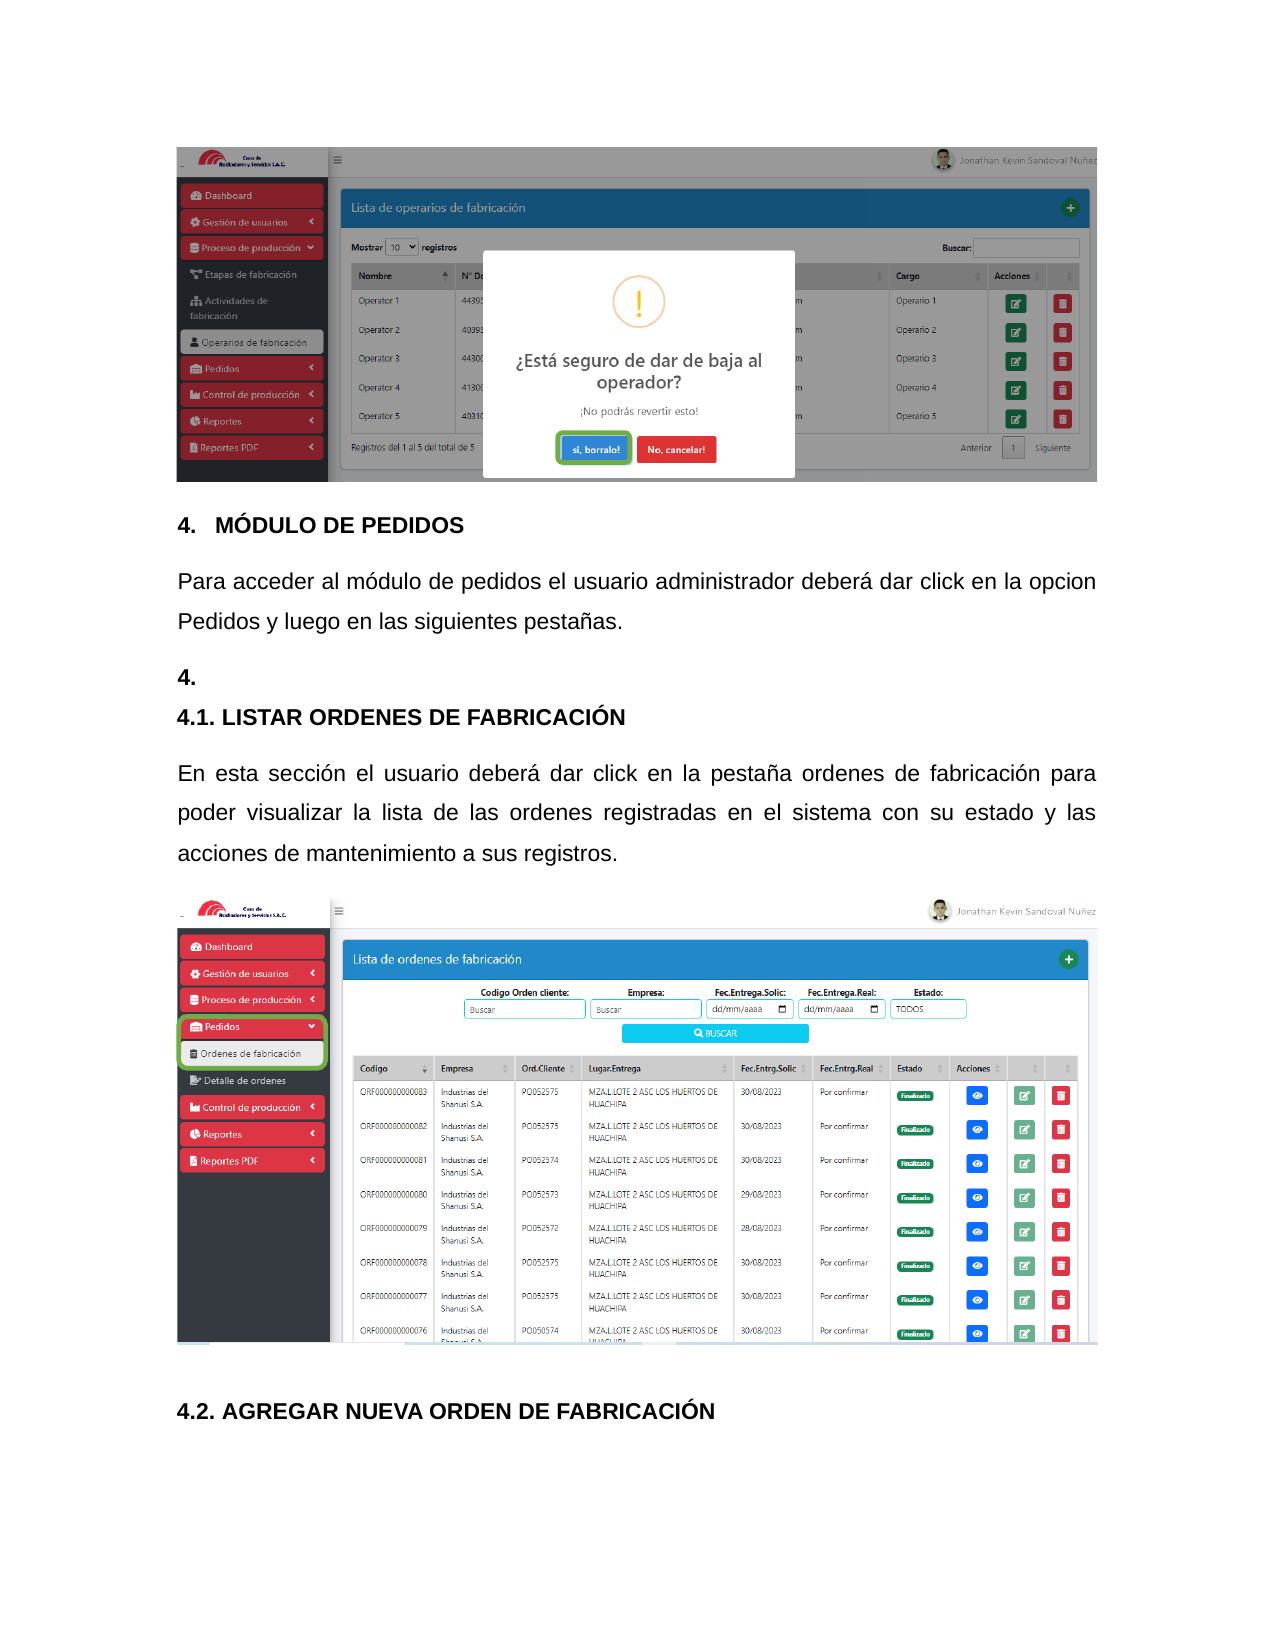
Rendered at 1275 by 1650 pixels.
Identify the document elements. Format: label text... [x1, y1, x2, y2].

picture [176, 147, 1098, 482]
list AGREGAR NUEVA ORDEN DE FABRICACIÓN [177, 1398, 1098, 1424]
list MÓDULO DE PEDIDOS [177, 512, 1098, 538]
list LISTAR ORDENES DE FABRICACIÓN [177, 703, 1098, 730]
picture [181, 1019, 323, 1065]
text Para acceder al módulo de pedidos el usuario administrador deberá dar click en la opcion Pedidos y luego en las siguientes pestañas. [177, 568, 1098, 634]
text En esta sección el usuario deberá dar click en la pestaña ordenes de fabricación para poder visualizar la lista de las ordenes registradas en el sistema con su estado y las acciones de mantenimiento a sus registros. [177, 759, 1098, 867]
picture [177, 898, 1098, 1345]
